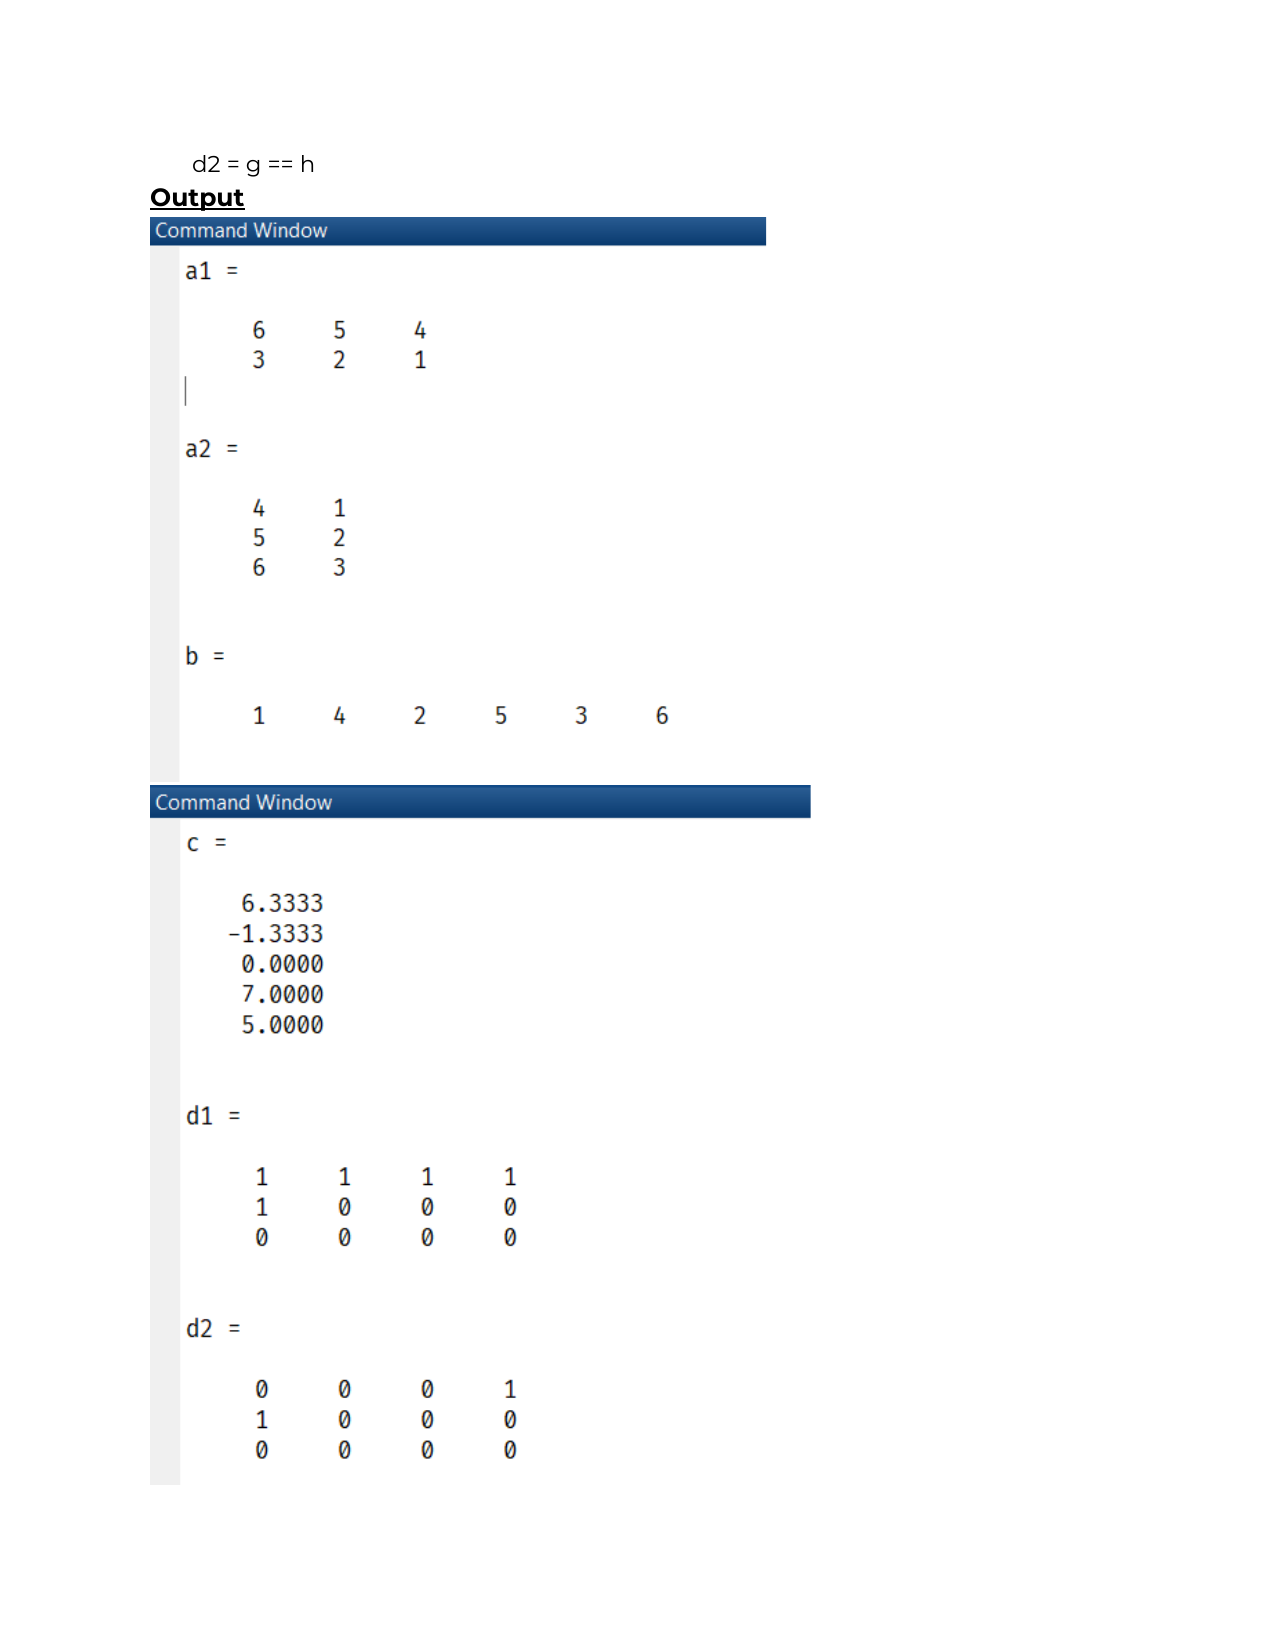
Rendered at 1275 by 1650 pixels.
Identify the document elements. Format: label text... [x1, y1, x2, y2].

picture [150, 785, 811, 1485]
text Output [150, 182, 1125, 213]
picture [150, 217, 767, 782]
text d2 = g == h [150, 150, 1125, 178]
